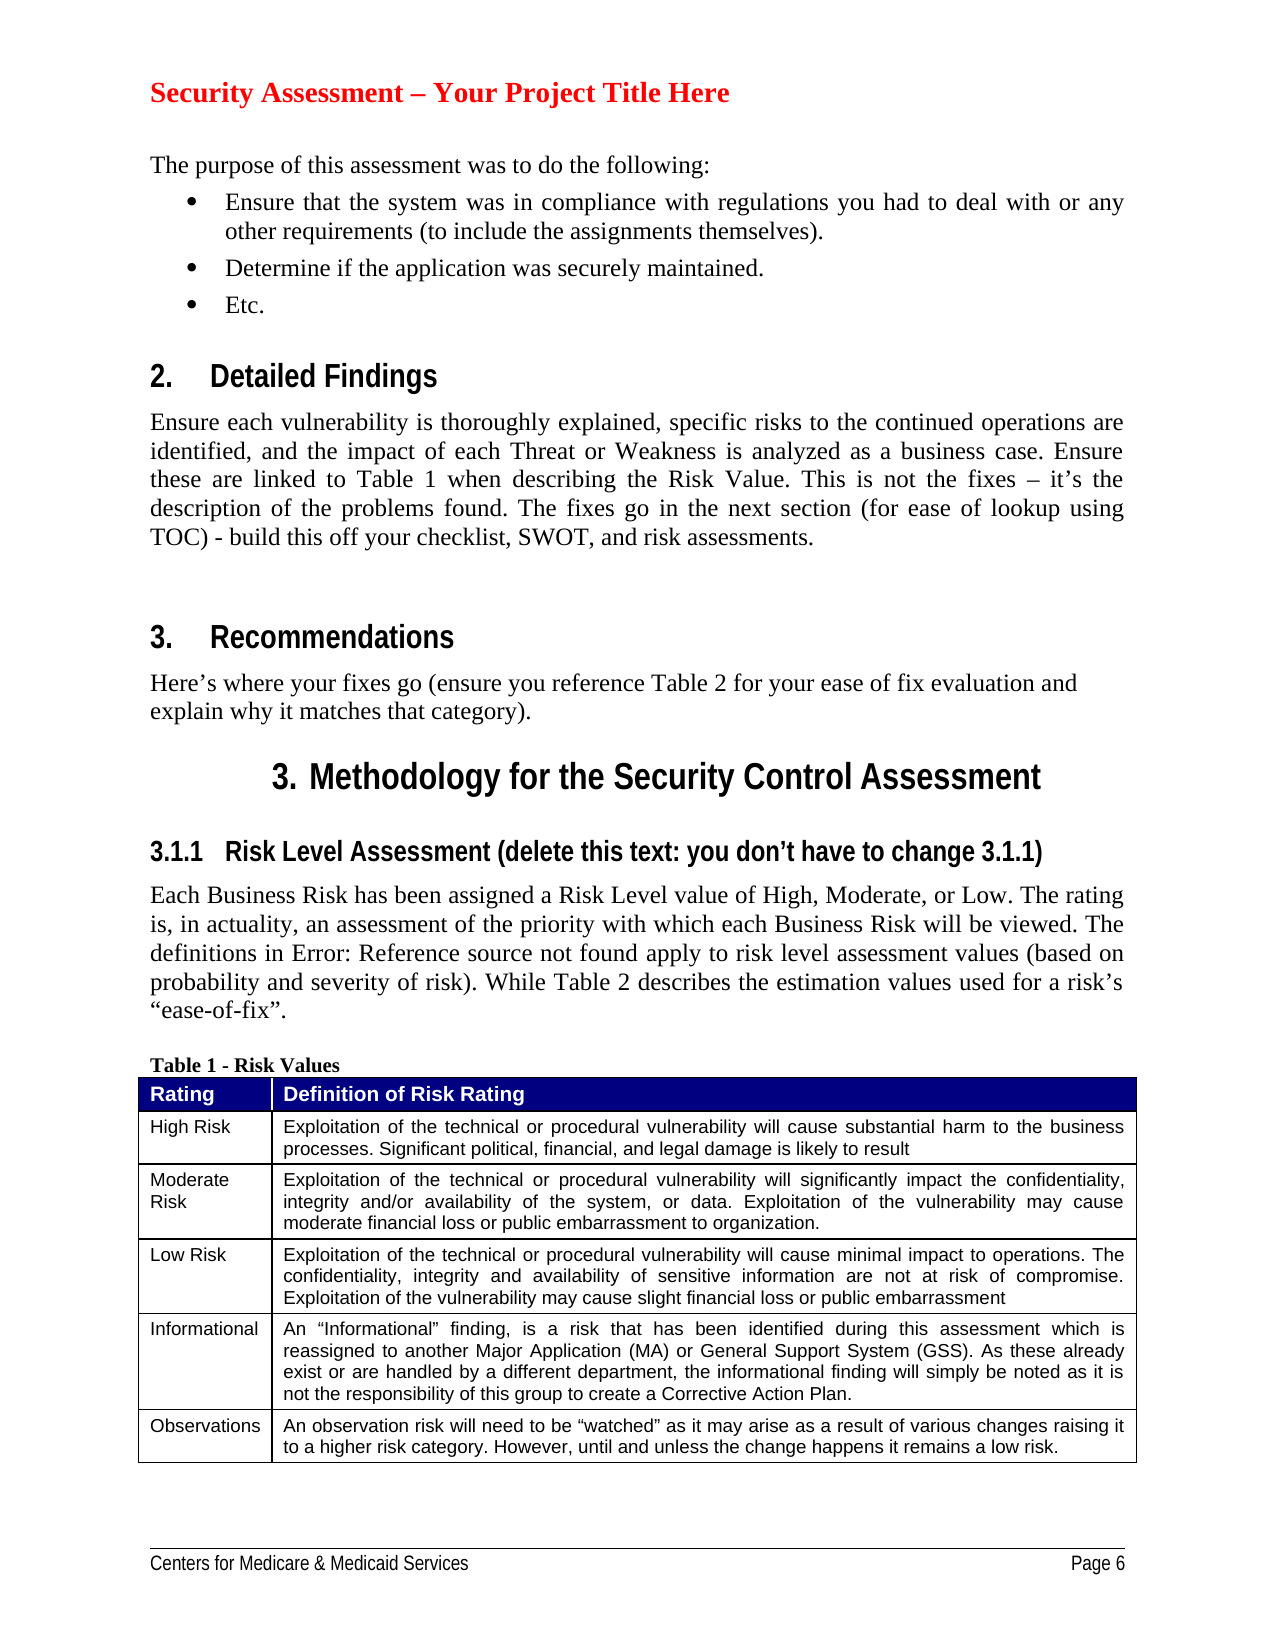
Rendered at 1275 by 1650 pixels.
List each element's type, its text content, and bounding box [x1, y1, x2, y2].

subtitle Recommendations [150, 617, 1125, 655]
table_cell Exploitation of the technical or procedural vulnerability will cause minimal impact to operations. The confidentiality, integrity and availability of sensitive information are not at risk of compromise. Exploitation of the vulnerability may cause slight financial loss or public embarrassment [273, 1240, 1136, 1312]
table_cell Moderate Risk [139, 1165, 271, 1238]
text Ensure each vulnerability is thoroughly explained, specific risks to the continued operations are identified, and the impact of each Threat or Weakness is analyzed as a business case. Ensure these are linked to Table 1 when describing the Risk Value. This is not the fixes – it’s the description of the problems found. The fixes go in the next section (for ease of lookup using TOC) - build this off your checklist, SWOT, and risk assessments. [150, 407, 1125, 551]
text 3.1.1 Risk Level Assessment (delete this text: you don’t have to change 3.1.1) [150, 834, 1125, 868]
text The purpose of this assessment was to do the following: [150, 150, 1125, 179]
list Determine if the application was securely maintained. [187, 253, 1125, 282]
table_cell Informational [139, 1314, 271, 1409]
table_cell High Risk [139, 1112, 271, 1163]
table_cell Exploitation of the technical or procedural vulnerability will significantly impact the confidentiality, integrity and/or availability of the system, or data. Exploitation of the vulnerability may cause moderate financial loss or public embarrassment to organization. [273, 1165, 1136, 1238]
table_cell An “Informational” finding, is a risk that has been identified during this assessment which is reassigned to another Major Application (MA) or General Support System (GSS). As these already exist or are handled by a different department, the informational finding will simply be noted as it is not the responsibility of this group to create a Corrective Action Plan. [273, 1314, 1136, 1409]
list Ensure that the system was in compliance with regulations you had to deal with or any other requirements (to include the assignments themselves). [187, 187, 1125, 244]
table_header Definition of Risk Rating [273, 1078, 1136, 1110]
subtitle Detailed Findings [150, 356, 1125, 394]
text Table - Risk Values [150, 1053, 1125, 1077]
table_cell Exploitation of the technical or procedural vulnerability will cause substantial harm to the business processes. Significant political, financial, and legal damage is likely to result [273, 1112, 1136, 1163]
table_cell Observations [139, 1410, 271, 1462]
table_cell Low Risk [139, 1240, 271, 1312]
text Here’s where your fixes go (ensure you reference Table 2 for your ease of fix evaluation and explain why it matches that category). [150, 668, 1125, 725]
list Etc. [187, 290, 1125, 319]
table_header Rating [139, 1078, 271, 1110]
subtitle Methodology for the Security Control Assessment [187, 754, 1125, 797]
table_cell An observation risk will need to be “watched” as it may arise as a result of various changes raising it to a higher risk category. However, until and unless the change happens it remains a low risk. [273, 1410, 1136, 1462]
